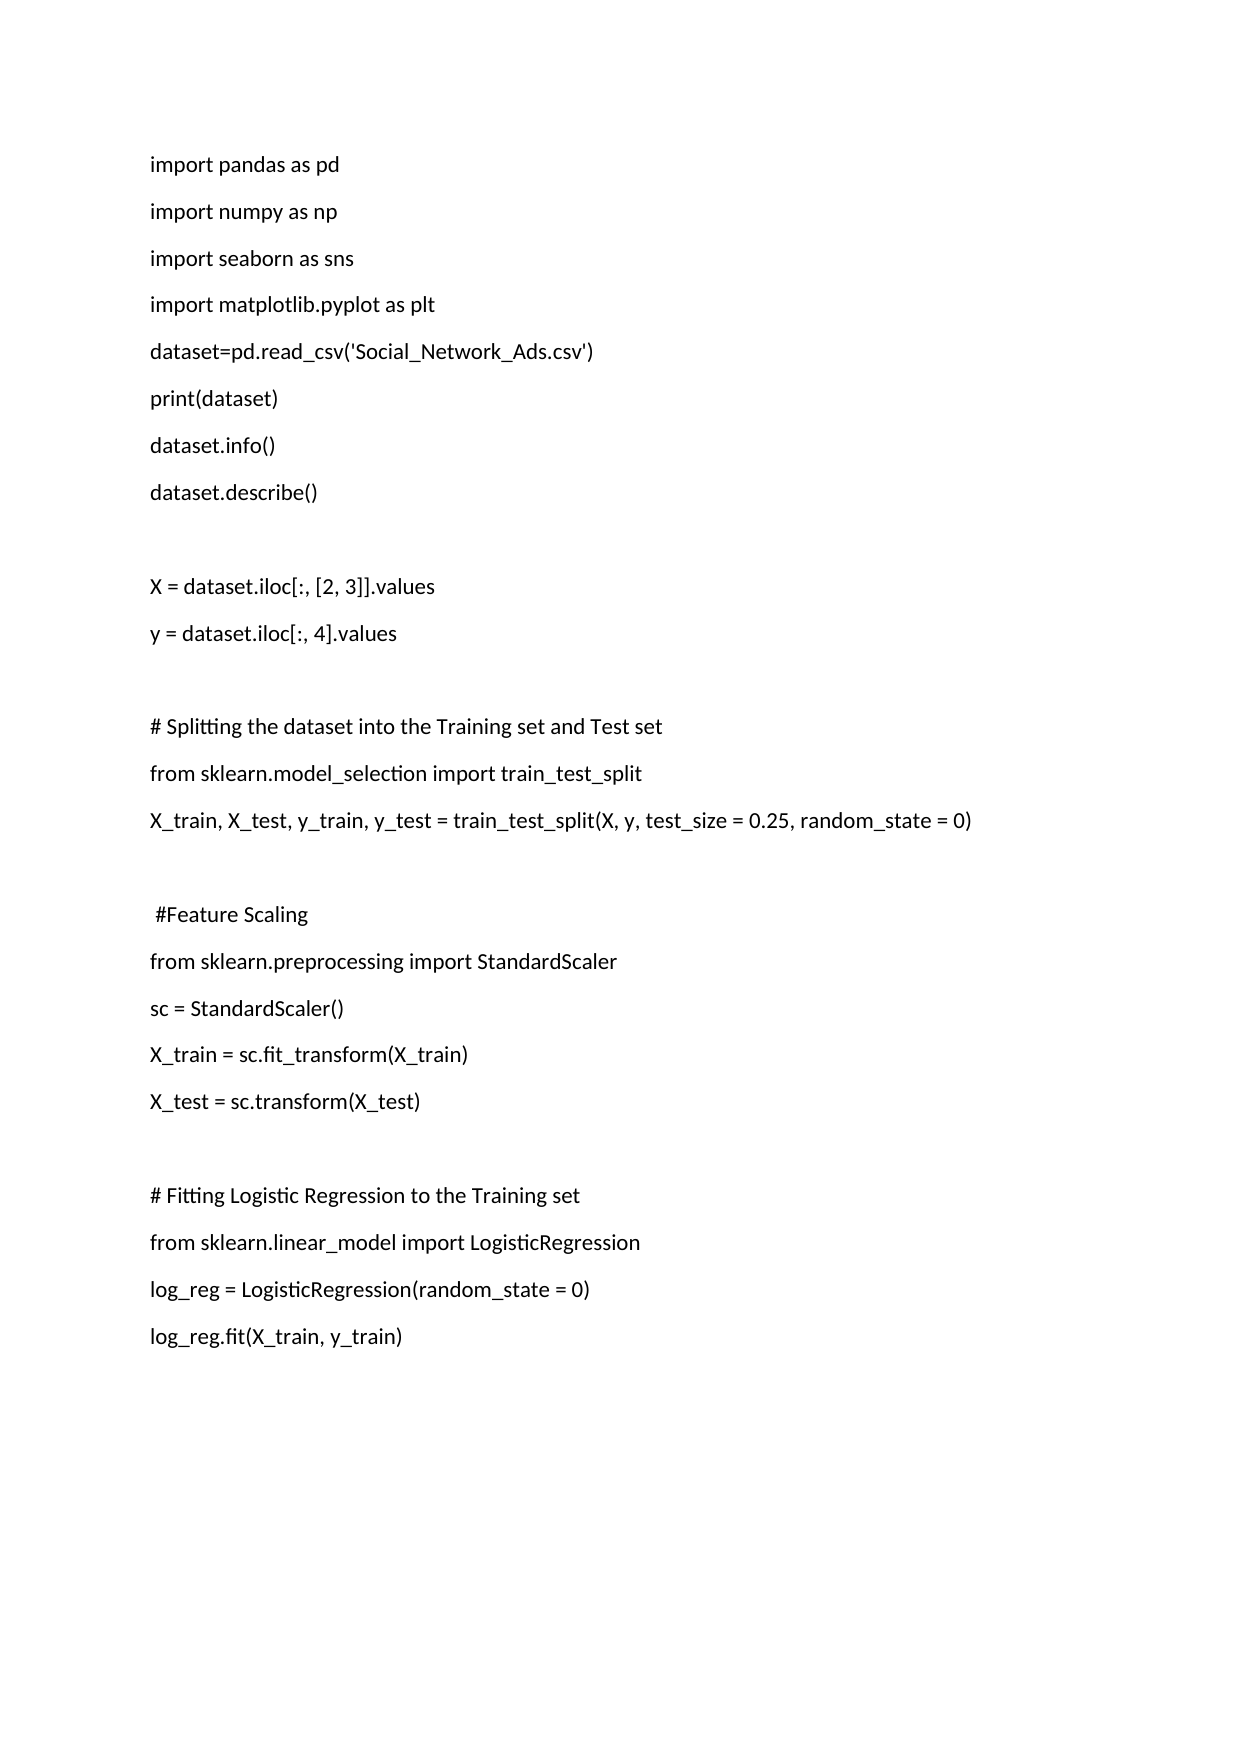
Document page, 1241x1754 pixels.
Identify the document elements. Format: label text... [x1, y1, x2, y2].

text dataset=pd.read_csv('Social_Network_Ads.csv') [150, 337, 1090, 366]
text X_train, X_test, y_train, y_test = train_test_split(X, y, test_size = 0.25, random_state = 0) [150, 806, 1090, 834]
text import seaborn as sns [150, 244, 1090, 272]
text from sklearn.preprocessing import StandardScaler [150, 947, 1090, 975]
text dataset.info() [150, 431, 1090, 459]
text #Feature Scaling [150, 900, 1090, 928]
text # Fitting Logistic Regression to the Training set [150, 1181, 1090, 1209]
text X = dataset.iloc[:, [2, 3]].values [150, 572, 1090, 600]
text log_reg.fit(X_train, y_train) [150, 1322, 1090, 1350]
text # Splitting the dataset into the Training set and Test set [150, 712, 1090, 741]
text dataset.describe() [150, 478, 1090, 506]
text import matplotlib.pyplot as plt [150, 291, 1090, 319]
text import pandas as pd [150, 150, 1090, 178]
text from sklearn.linear_model import LogisticRegression [150, 1228, 1090, 1256]
text sc = StandardScaler() [150, 994, 1090, 1022]
text y = dataset.iloc[:, 4].values [150, 619, 1090, 647]
text import numpy as np [150, 197, 1090, 225]
text X_train = sc.fit_transform(X_train) [150, 1041, 1090, 1069]
text print(dataset) [150, 384, 1090, 412]
text X_test = sc.transform(X_test) [150, 1087, 1090, 1116]
text from sklearn.model_selection import train_test_split [150, 759, 1090, 787]
text log_reg = LogisticRegression(random_state = 0) [150, 1275, 1090, 1303]
